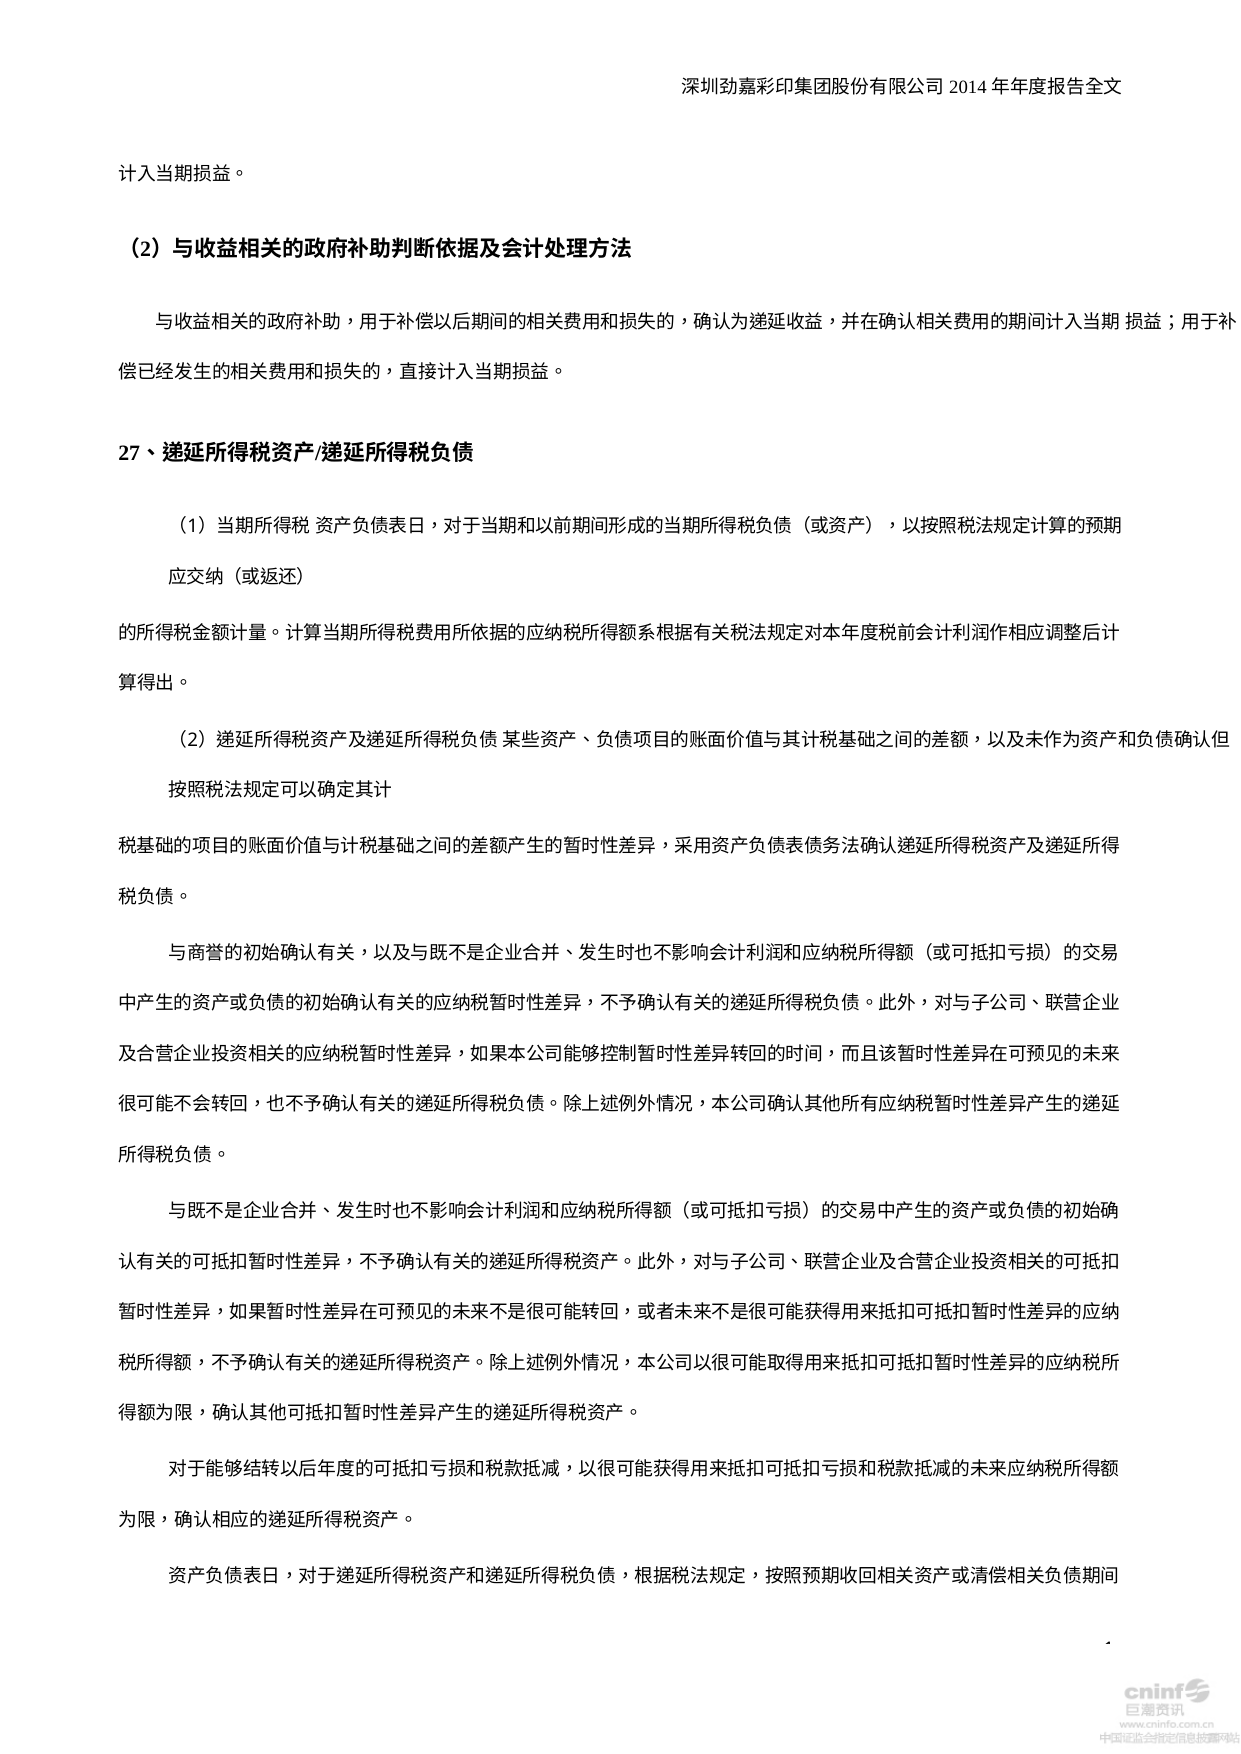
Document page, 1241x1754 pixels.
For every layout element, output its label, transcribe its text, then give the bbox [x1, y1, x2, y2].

text 与收益相关的政府补助，用于补偿以后期间的相关费用和损失的，确认为递延收益，并在确认相关费用的期间计入当期 损益；用于补偿已经发生的相关费用和损失的，直接计入当期损益。 [118, 308, 1240, 384]
text （1）当期所得税 资产负债表日，对于当期和以前期间形成的当期所得税负债（或资产），以按照税法规定计算的预期应交纳（或返还） [168, 512, 1124, 588]
subtitle 27、递延所得税资产/递延所得税负债 [118, 437, 1240, 466]
subtitle （2）与收益相关的政府补助判断依据及会计处理方法 [118, 232, 1240, 262]
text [118, 1562, 1122, 1588]
text 与商誉的初始确认有关，以及与既不是企业合并、发生时也不影响会计利润和应纳税所得额（或可抵扣亏损）的交易 中产生的资产或负债的初始确认有关的应纳税暂时性差异，不予确认有关的递延所得税负债。此外，对与子公司、联营企业 及合营企业投资相关的应纳税暂时性差异，如果本公司能够控制暂时性差异转回的时间，而且该暂时性差异在可预见的未来 很可能不会转回，也不予确认有关的递延所得税负债。除上述例外情况，本公司确认其他所有应纳税暂时性差异产生的递延 所得税负债。 [118, 939, 1122, 1167]
text 的所得税金额计量。计算当期所得税费用所依据的应纳税所得额系根据有关税法规定对本年度税前会计利润作相应调整后计 算得出。 [118, 619, 1124, 695]
picture [1099, 1673, 1241, 1754]
text 对于能够结转以后年度的可抵扣亏损和税款抵减，以很可能获得用来抵扣可抵扣亏损和税款抵减的未来应纳税所得额 为限，确认相应的递延所得税资产。 [118, 1456, 1122, 1532]
text 计入当期损益。 [118, 160, 1240, 186]
text （2）递延所得税资产及递延所得税负债 某些资产、负债项目的账面价值与其计税基础之间的差额，以及未作为资产和负债确认但按照税法规定可以确定其计 [168, 726, 1240, 802]
text 与既不是企业合并、发生时也不影响会计利润和应纳税所得额（或可抵扣亏损）的交易中产生的资产或负债的初始确 认有关的可抵扣暂时性差异，不予确认有关的递延所得税资产。此外，对与子公司、联营企业及合营企业投资相关的可抵扣 暂时性差异，如果暂时性差异在可预见的未来不是很可能转回，或者未来不是很可能获得用来抵扣可抵扣暂时性差异的应纳 税所得额，不予确认有关的递延所得税资产。除上述例外情况，本公司以很可能取得用来抵扣可抵扣暂时性差异的应纳税所 得额为限，确认其他可抵扣暂时性差异产生的递延所得税资产。 [118, 1197, 1122, 1425]
text 税基础的项目的账面价值与计税基础之间的差额产生的暂时性差异，采用资产负债表债务法确认递延所得税资产及递延所得 税负债。 [118, 832, 1124, 908]
